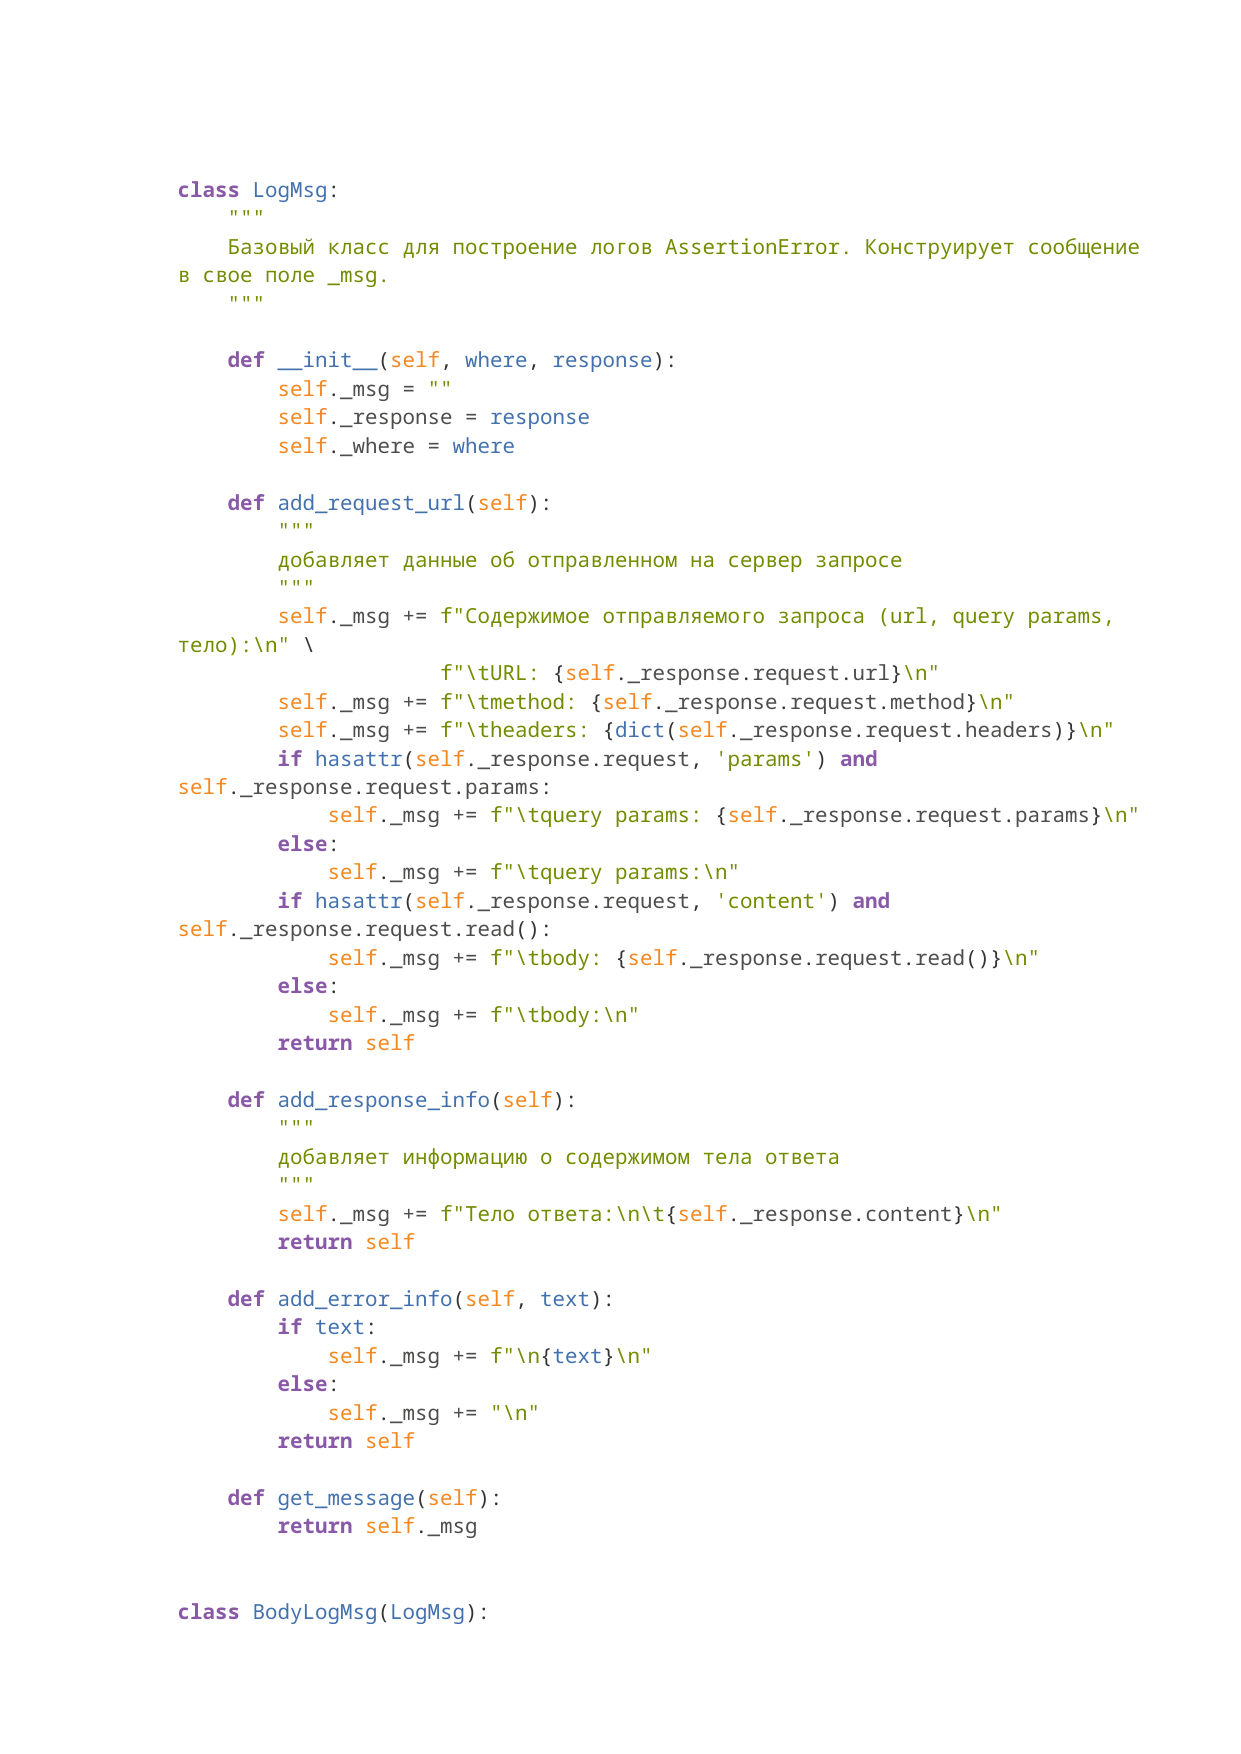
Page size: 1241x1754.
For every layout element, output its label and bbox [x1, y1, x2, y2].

text [177, 118, 1152, 1625]
